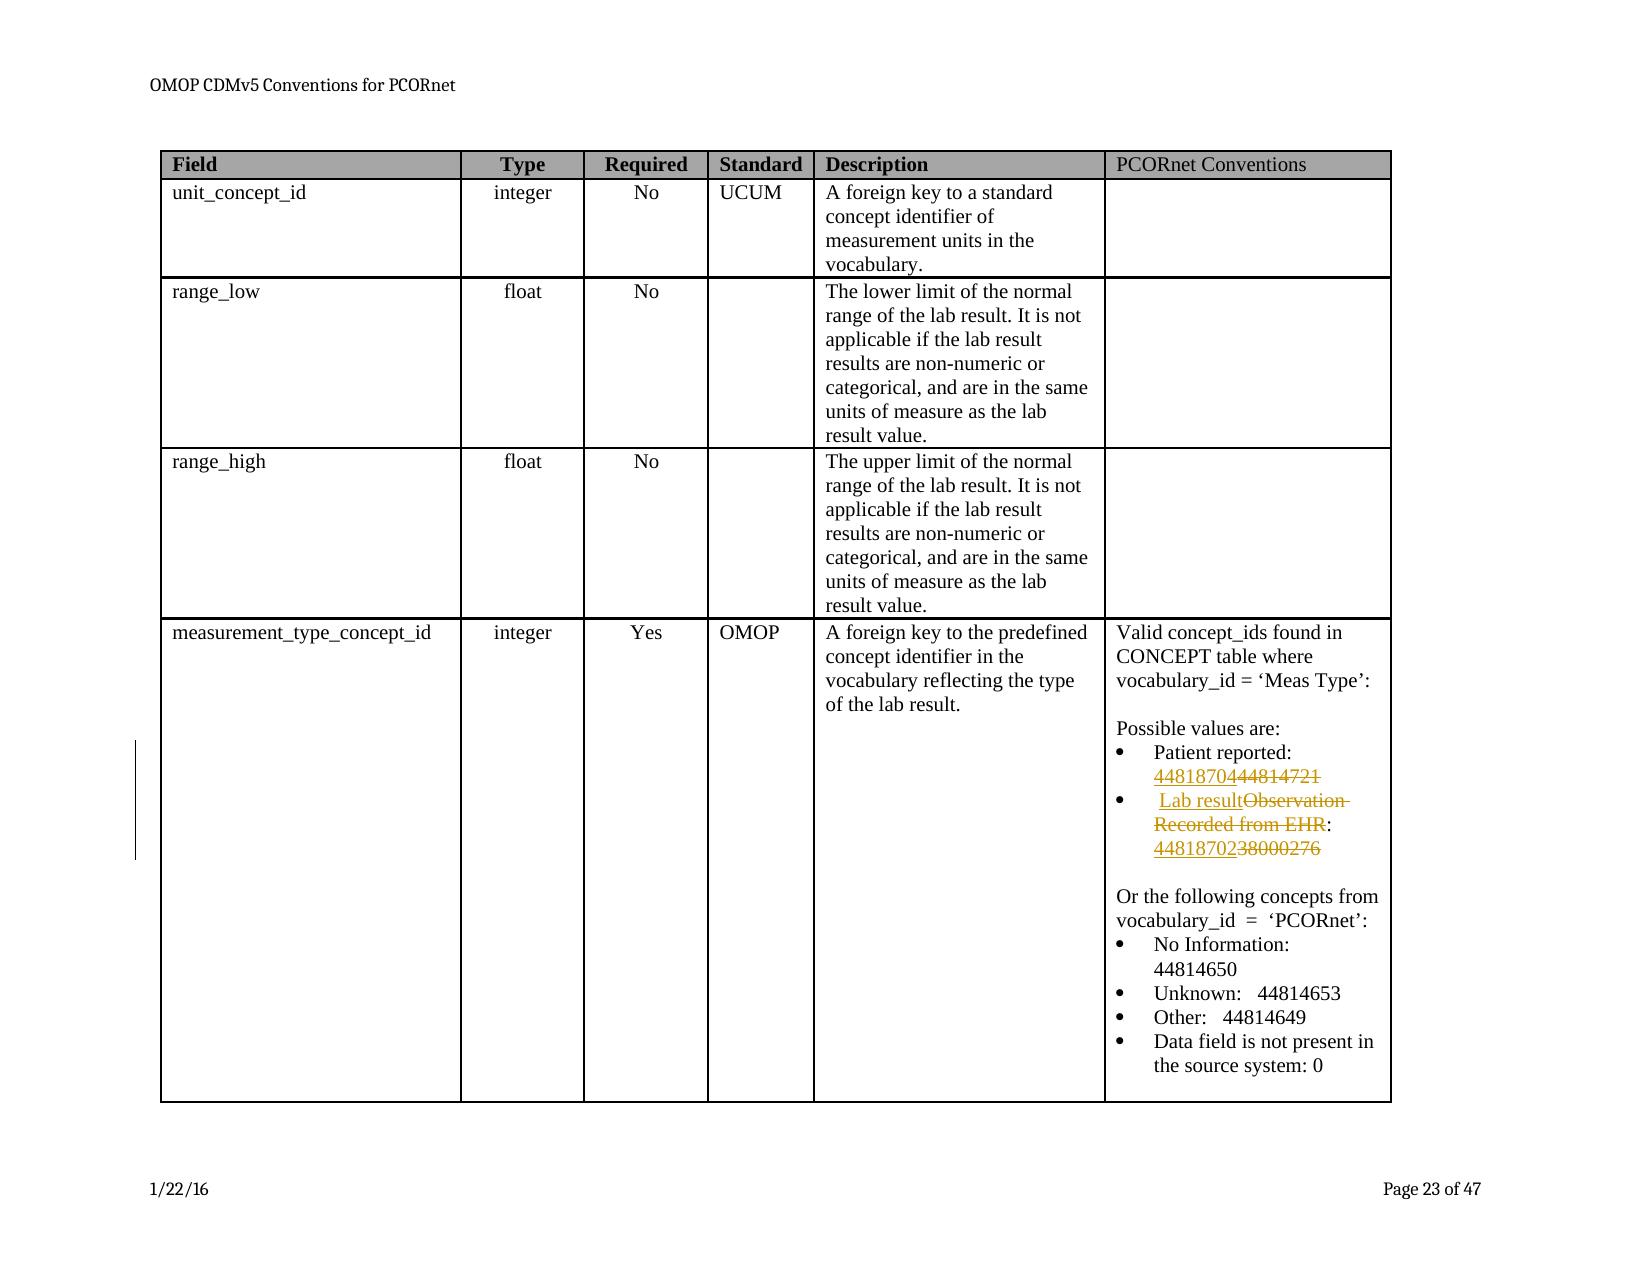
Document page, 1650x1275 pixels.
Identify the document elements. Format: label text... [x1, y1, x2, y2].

table_cell measurement_type_concept_id [162, 620, 460, 1101]
table_cell float [462, 449, 583, 617]
table_cell The upper limit of the normal range of the lab result. It is not applicable if the lab result results are non-numeric or categorical, and are in the same units of measure as the lab result value. [815, 449, 1104, 617]
table_cell float [462, 279, 583, 447]
table_cell The lower limit of the normal range of the lab result. It is not applicable if the lab result results are non-numeric or categorical, and are in the same units of measure as the lab result value. [815, 279, 1104, 447]
table_header Description [815, 152, 1104, 178]
table_cell range_high [162, 449, 460, 617]
table_header Standard [709, 152, 813, 178]
table_cell UCUM [709, 180, 813, 276]
table_cell integer [462, 620, 583, 1101]
table_header Type [462, 152, 583, 178]
table_cell OMOP [709, 620, 813, 1101]
table_cell integer [462, 180, 583, 276]
table_cell A foreign key to a standard concept identifier of measurement units in the vocabulary. [815, 180, 1104, 276]
table_cell A foreign key to the predefined concept identifier in the vocabulary reflecting the type of the lab result. [815, 620, 1104, 1101]
table_cell No [585, 449, 707, 617]
table_cell [709, 279, 813, 447]
table_header Required [585, 152, 707, 178]
table_cell No [585, 180, 707, 276]
table_cell [709, 449, 813, 617]
table_header Field [162, 152, 460, 178]
table_header PCORnet Conventions [1106, 152, 1390, 178]
table_cell [1106, 279, 1390, 447]
table_cell [1106, 180, 1390, 276]
table_cell Valid concept_ids found in CONCEPT table where vocabulary_id = ‘Meas Type’: Possible values are: Patient reported: : Or the following concepts from vocabulary_id = ‘PCORnet’: No Information: 44814650 Unknown: 44814653 Other: 44814649 Data field is not present in the source system: 0 [1106, 620, 1390, 1101]
table_cell Yes [585, 620, 707, 1101]
table_cell No [585, 279, 707, 447]
table_cell range_low [162, 279, 460, 447]
table_cell [1106, 449, 1390, 617]
table_cell unit_concept_id [162, 180, 460, 276]
